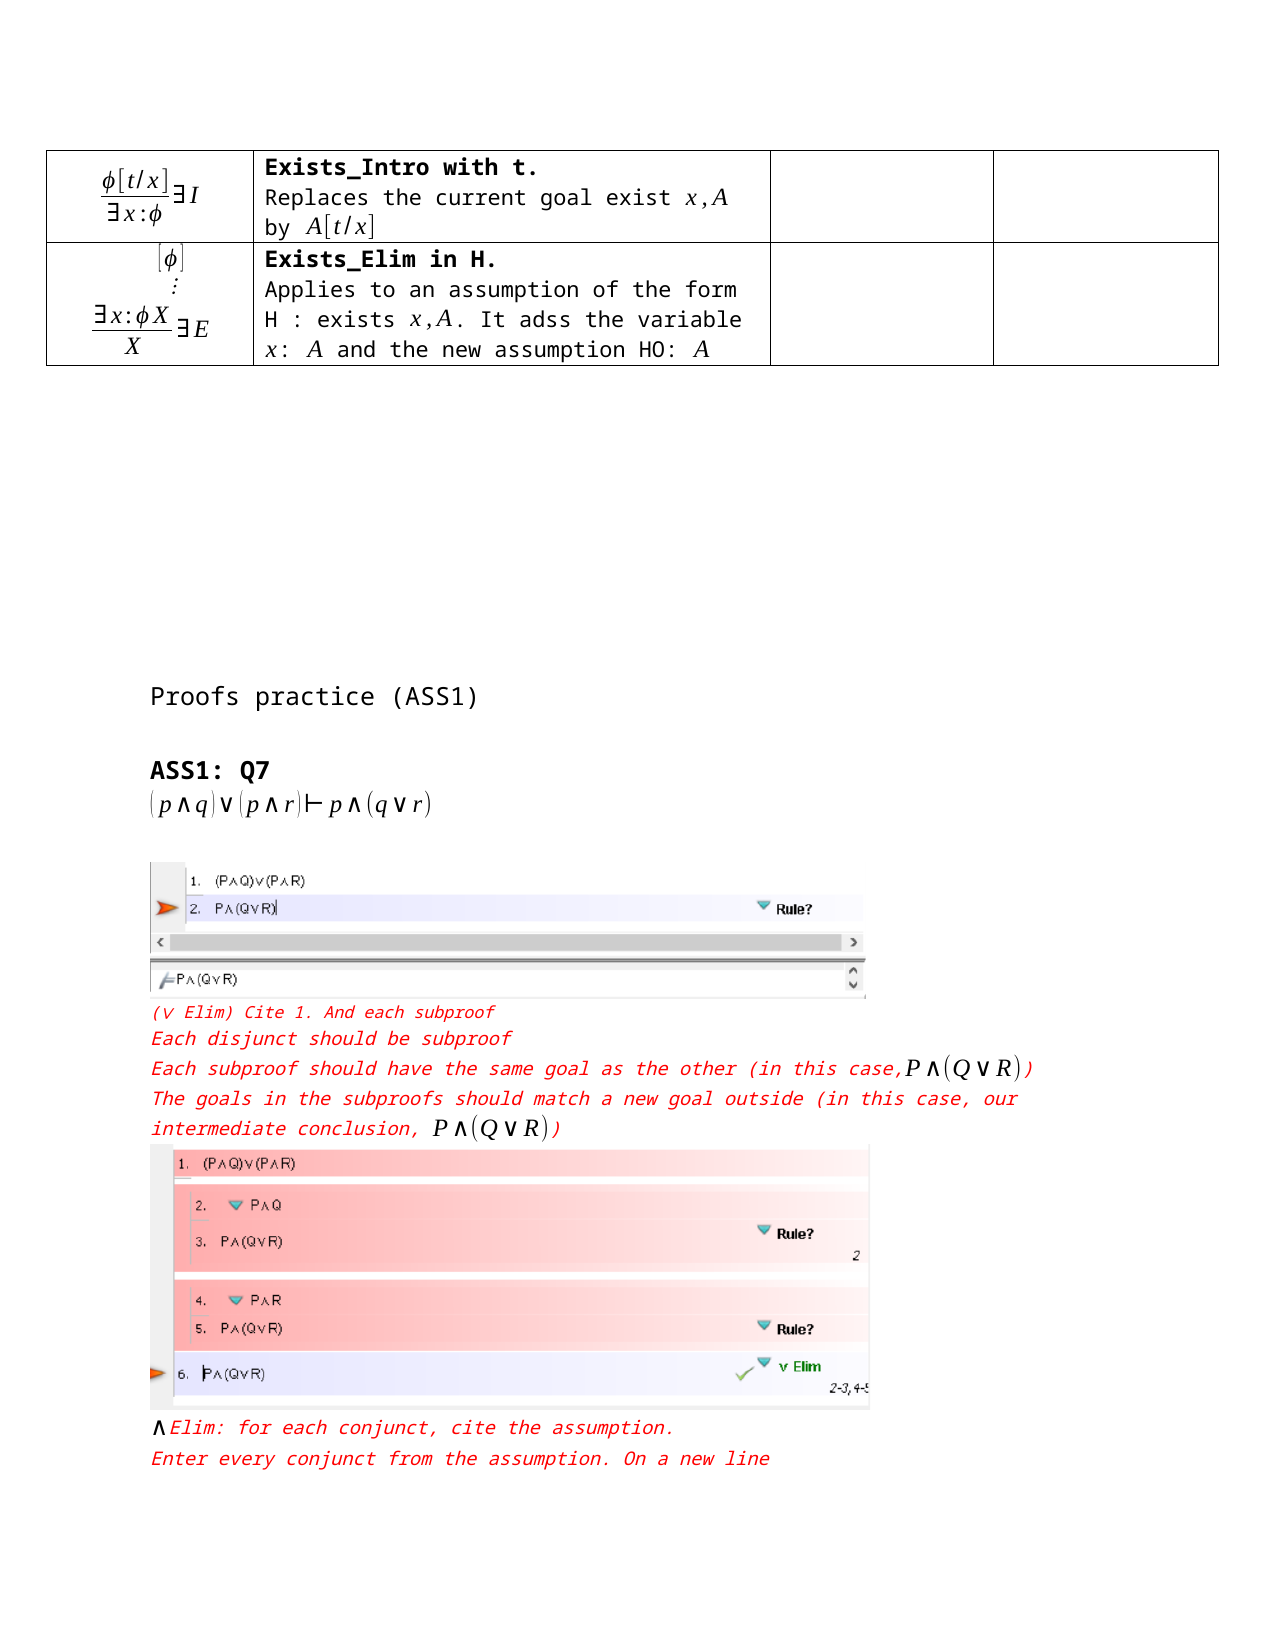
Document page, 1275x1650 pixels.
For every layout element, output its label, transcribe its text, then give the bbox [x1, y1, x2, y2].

picture [150, 862, 866, 999]
table_header Exists_Intro with t. Replaces the current goal exist by [254, 151, 770, 242]
text Each disjunct should be subproof [150, 1026, 1125, 1051]
text The goals in the subproofs should match a new goal outside (in this case, our intermediate conclusion, ) [150, 1085, 1125, 1143]
picture [150, 1144, 871, 1410]
text (∨ Elim) Cite 1. And each subproof [150, 1001, 1125, 1024]
text Elim: for each conjunct, cite the assumption. [150, 1412, 1125, 1443]
table_header [994, 151, 1218, 242]
table_header [47, 151, 253, 242]
text Enter every conjunct from the assumption. On a new line [150, 1445, 1125, 1471]
text Each subproof should have the same goal as the other (in this case,) [150, 1053, 1125, 1083]
table_cell [994, 243, 1218, 365]
text Proofs practice (ASS1) [150, 679, 1125, 713]
table_header [771, 151, 993, 242]
table_cell [47, 243, 253, 365]
text ASS1: Q7 [150, 752, 1125, 786]
table_cell [771, 243, 993, 365]
table_cell Exists_Elim in H. Applies to an assumption of the form H : exists . It adss the variable : and the new assumption HO: [254, 243, 770, 365]
